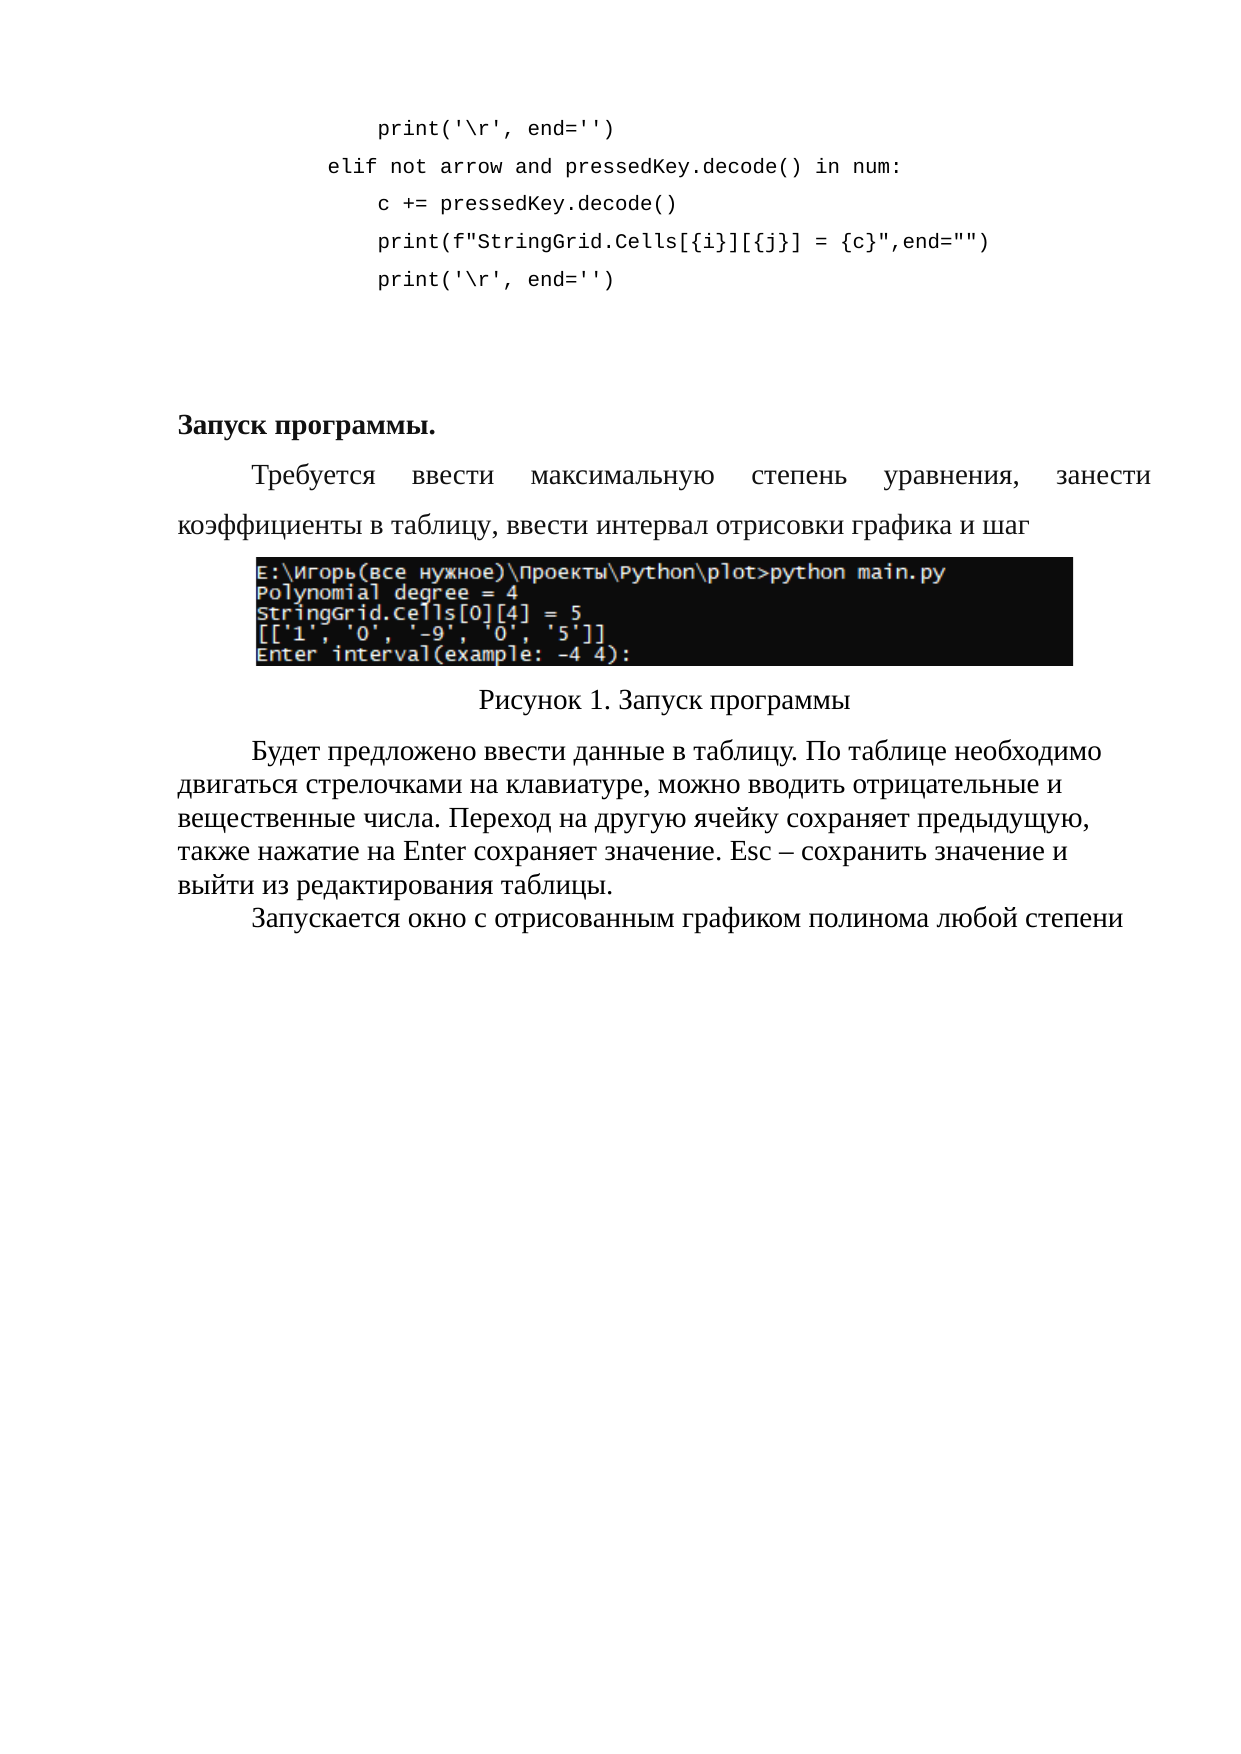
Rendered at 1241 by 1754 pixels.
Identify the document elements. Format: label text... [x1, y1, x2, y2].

picture [255, 557, 1074, 666]
text Рисунок 1. Запуск программы [167, 682, 1152, 716]
text c += pressedKey.decode() [177, 193, 1152, 217]
text Запуск программы. [167, 407, 1152, 440]
text print('\r', end='') [177, 118, 1152, 142]
text Запускается окно с отрисованным графиком полинома любой степени [177, 900, 1152, 934]
text Требуется ввести максимальную степень уравнения, занести коэффициенты в таблицу, ввести интервал отрисовки графика и шаг [167, 457, 1152, 541]
text print('\r', end='') [177, 268, 1152, 292]
text Будет предложено ввести данные в таблицу. По таблице необходимо двигаться стрелочками на клавиатуре, можно вводить отрицательные и вещественные числа. Переход на другую ячейку сохраняет предыдущую, также нажатие на Enter сохраняет значение. Esc – сохранить значение и выйти из редактирования таблицы. [177, 733, 1152, 900]
text print(f"StringGrid.Cells[{i}][{j}] = {c}",end="") [177, 231, 1152, 254]
text elif not arrow and pressedKey.decode() in num: [177, 156, 1152, 179]
